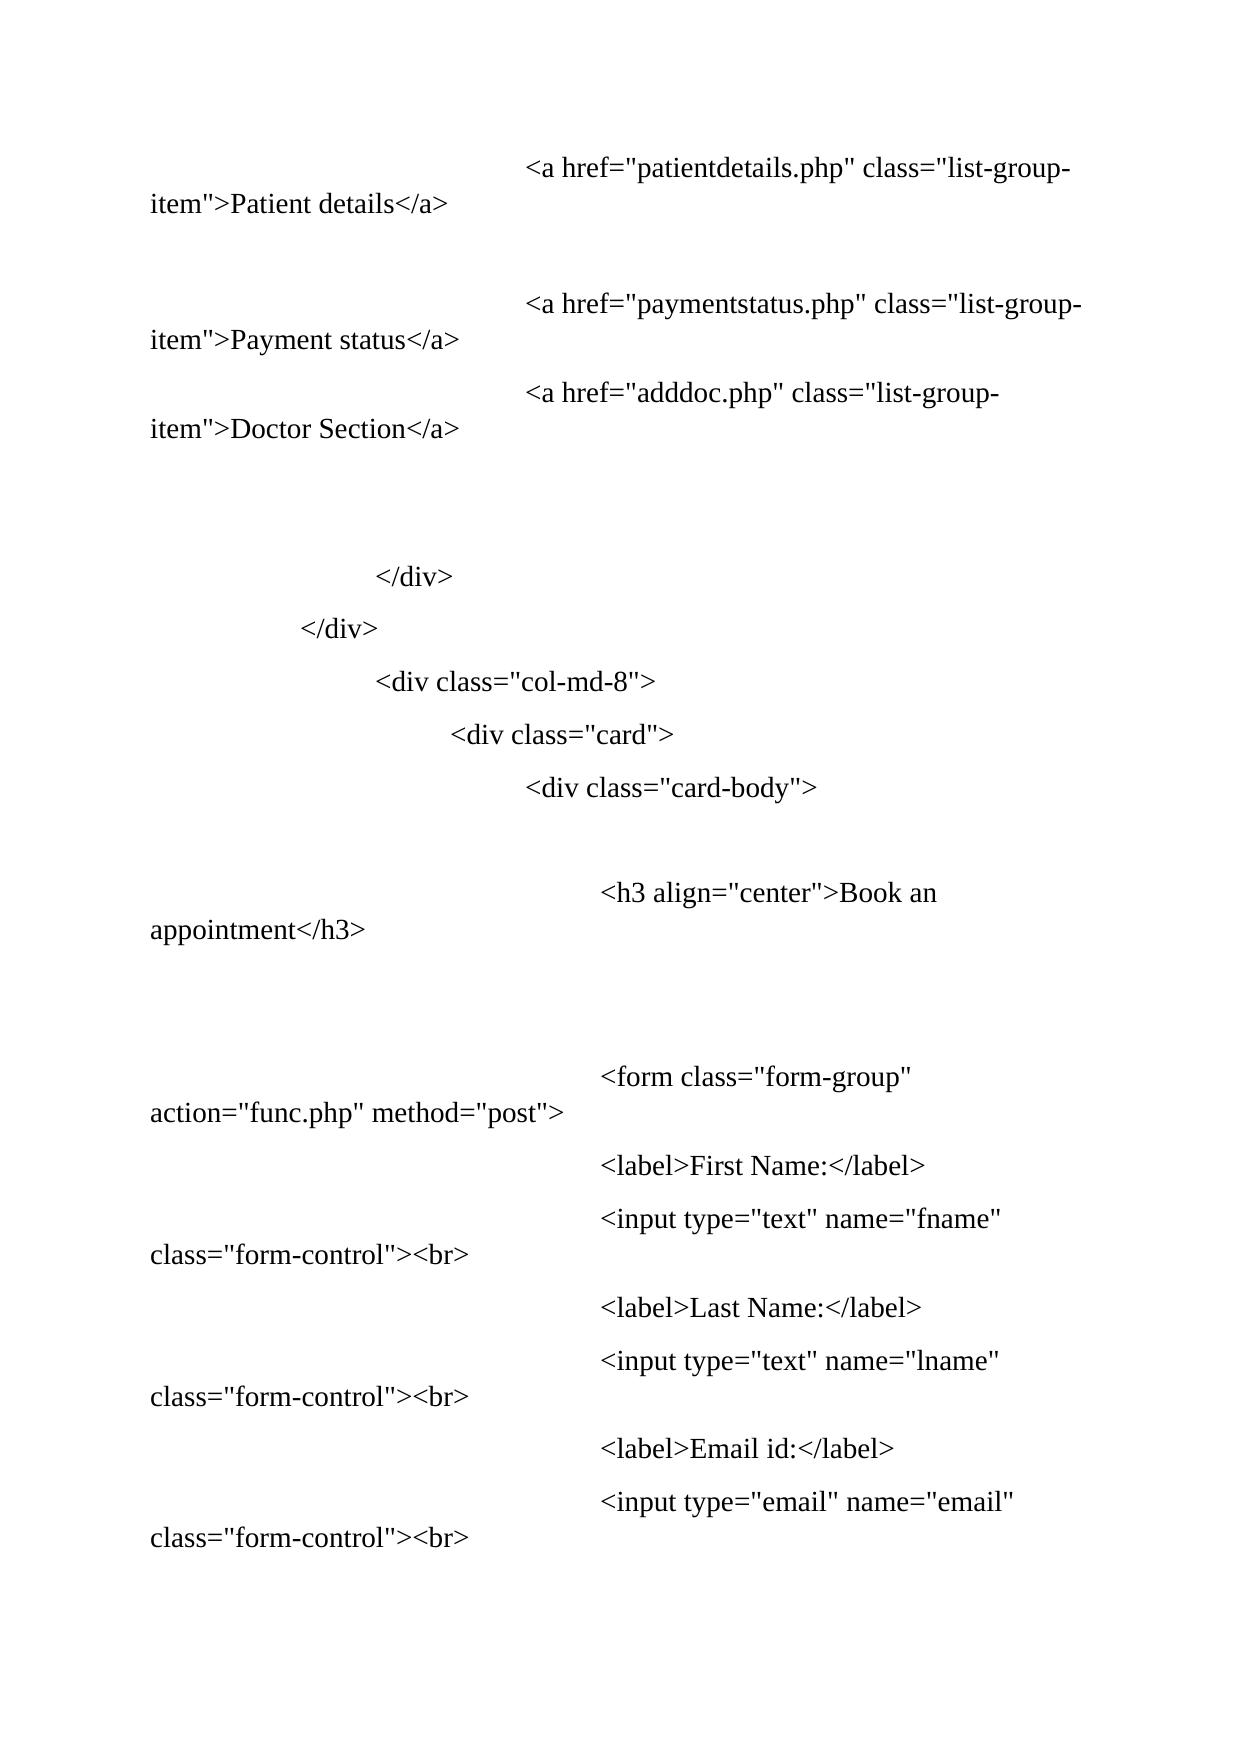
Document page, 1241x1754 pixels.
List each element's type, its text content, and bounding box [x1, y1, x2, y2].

text <form class="form-group" action="func.php" method="post"> [150, 1059, 1090, 1129]
text </div> [150, 559, 1090, 592]
text <input type="text" name="fname" class="form-control"><br> [150, 1201, 1090, 1271]
text </div> [150, 612, 1090, 645]
text <label>First Name:</label> [150, 1148, 1090, 1182]
text <a href="adddoc.php" class="list-group-item">Doctor Section</a> [150, 375, 1090, 445]
text <div class="card-body"> [150, 770, 1090, 803]
text <h3 align="center">Book an appointment</h3> [150, 876, 1090, 945]
text <div class="card"> [150, 717, 1090, 751]
text <a href="paymentstatus.php" class="list-group-item">Payment status</a> [150, 286, 1090, 356]
text <a href="patientdetails.php" class="list-group-item">Patient details</a> [150, 150, 1090, 220]
text <div class="col-md-8"> [150, 664, 1090, 698]
text <input type="text" name="lname" class="form-control"><br> [150, 1343, 1090, 1412]
text <input type="email" name="email" class="form-control"><br> [150, 1484, 1090, 1554]
text <label>Last Name:</label> [150, 1290, 1090, 1323]
text <label>Email id:</label> [150, 1432, 1090, 1465]
